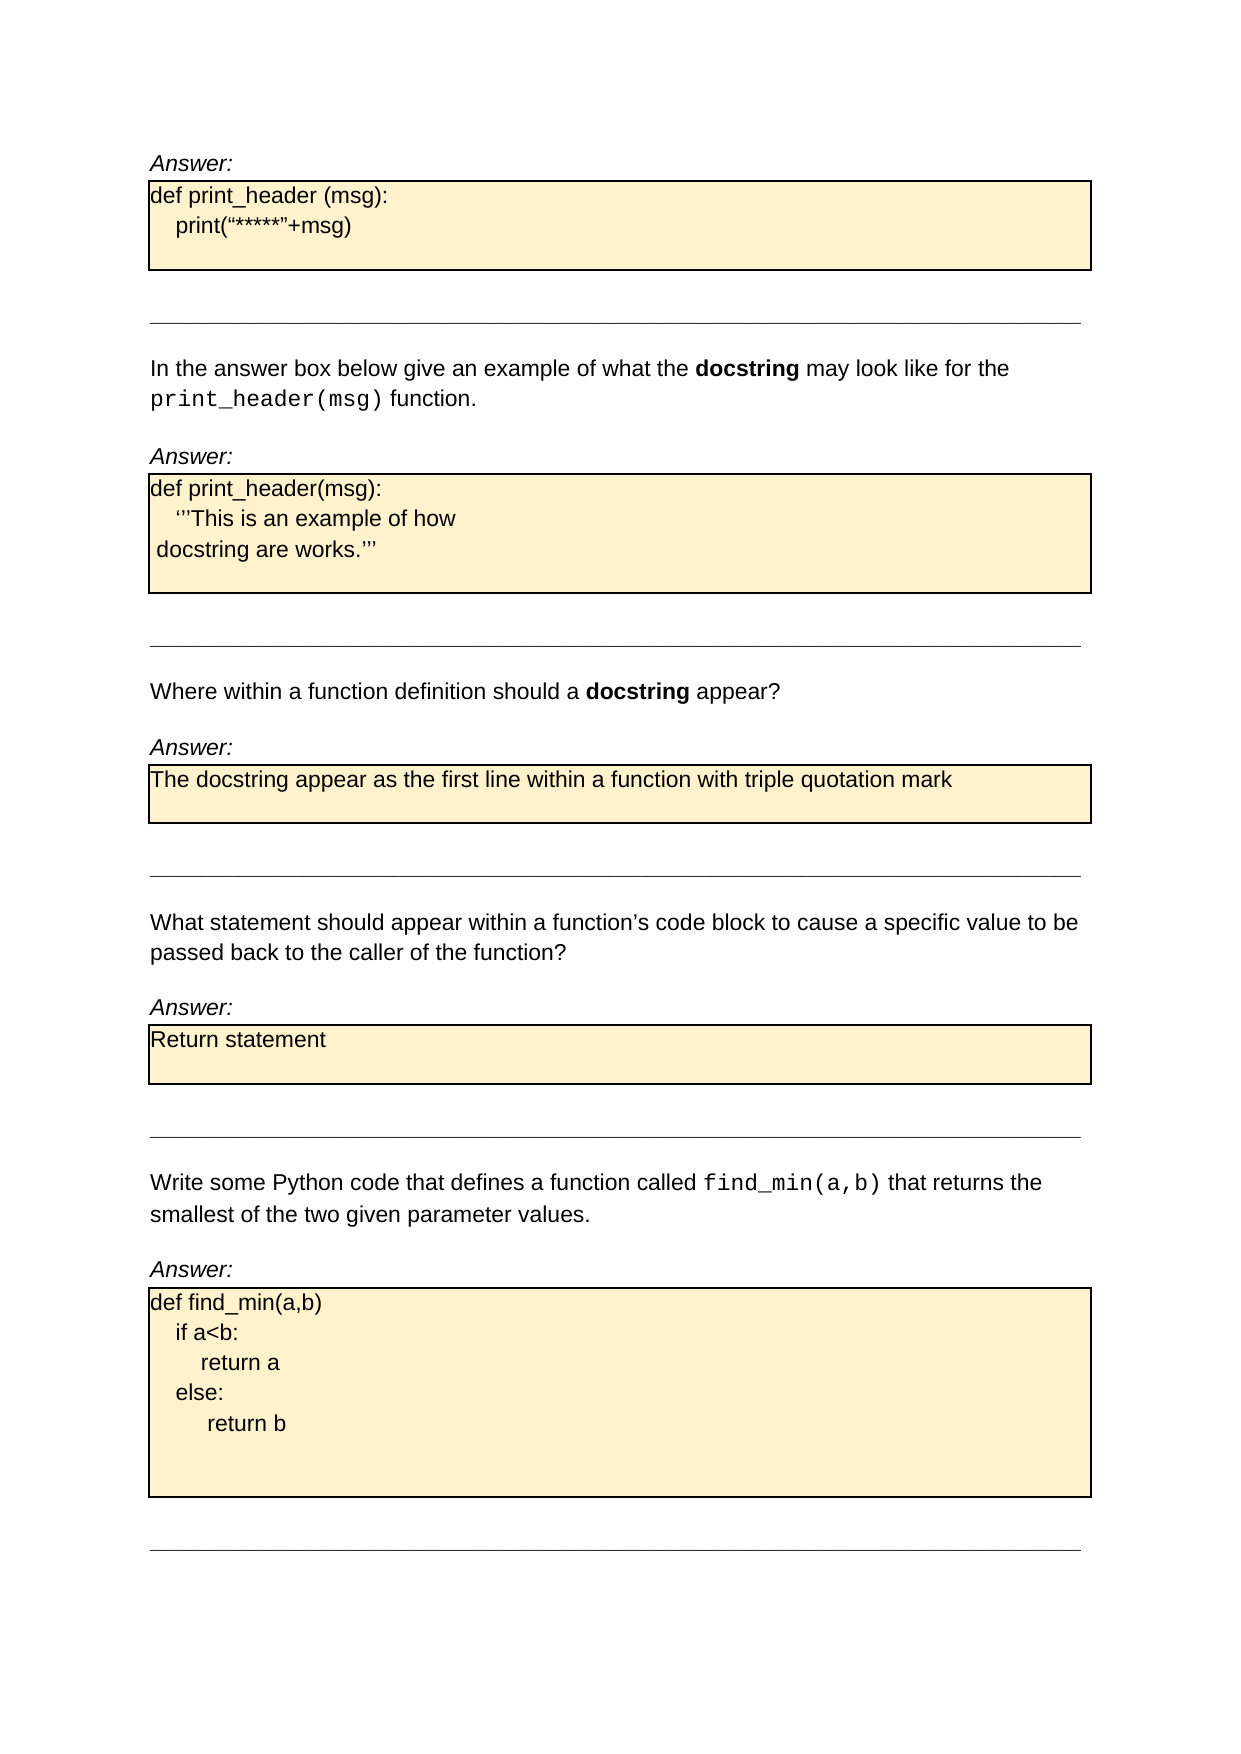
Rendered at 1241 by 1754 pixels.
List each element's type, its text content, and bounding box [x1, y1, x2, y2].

text if a<b: [150, 1317, 1090, 1345]
text What statement should appear within a function’s code block to cause a specific value to be passed back to the caller of the function? [150, 908, 1090, 965]
text return b [150, 1407, 1090, 1436]
text ‘’’This is an example of how [150, 503, 1090, 532]
text Answer: [150, 150, 1090, 176]
text Answer: [150, 1256, 1090, 1283]
text Answer: [150, 733, 1090, 760]
text Return statement [150, 1026, 1090, 1053]
text print(“*****”+msg) [150, 210, 1090, 239]
text def print_header(msg): [150, 475, 1090, 502]
text _________________________________________________________________________ [150, 853, 1090, 880]
text docstring are works.’’’ [150, 533, 1090, 562]
text Answer: [150, 994, 1090, 1020]
text _________________________________________________________________________ [150, 623, 1090, 649]
text return a [150, 1347, 1090, 1375]
text else: [150, 1377, 1090, 1406]
text In the answer box below give an example of what the docstring may look like for the print_header(msg) function. [150, 355, 1090, 414]
text _________________________________________________________________________ [150, 1114, 1090, 1140]
text def find_min(a,b) [150, 1289, 1090, 1315]
text Where within a function definition should a docstring appear? [150, 678, 1090, 705]
text _________________________________________________________________________ [150, 1527, 1090, 1553]
text Answer: [150, 443, 1090, 469]
text _________________________________________________________________________ [150, 300, 1090, 326]
text The docstring appear as the first line within a function with triple quotation mark [150, 766, 1090, 792]
text Write some Python code that defines a function called find_min(a,b) that returns the smallest of the two given parameter values. [150, 1169, 1090, 1227]
text def print_header (msg): [150, 182, 1090, 209]
